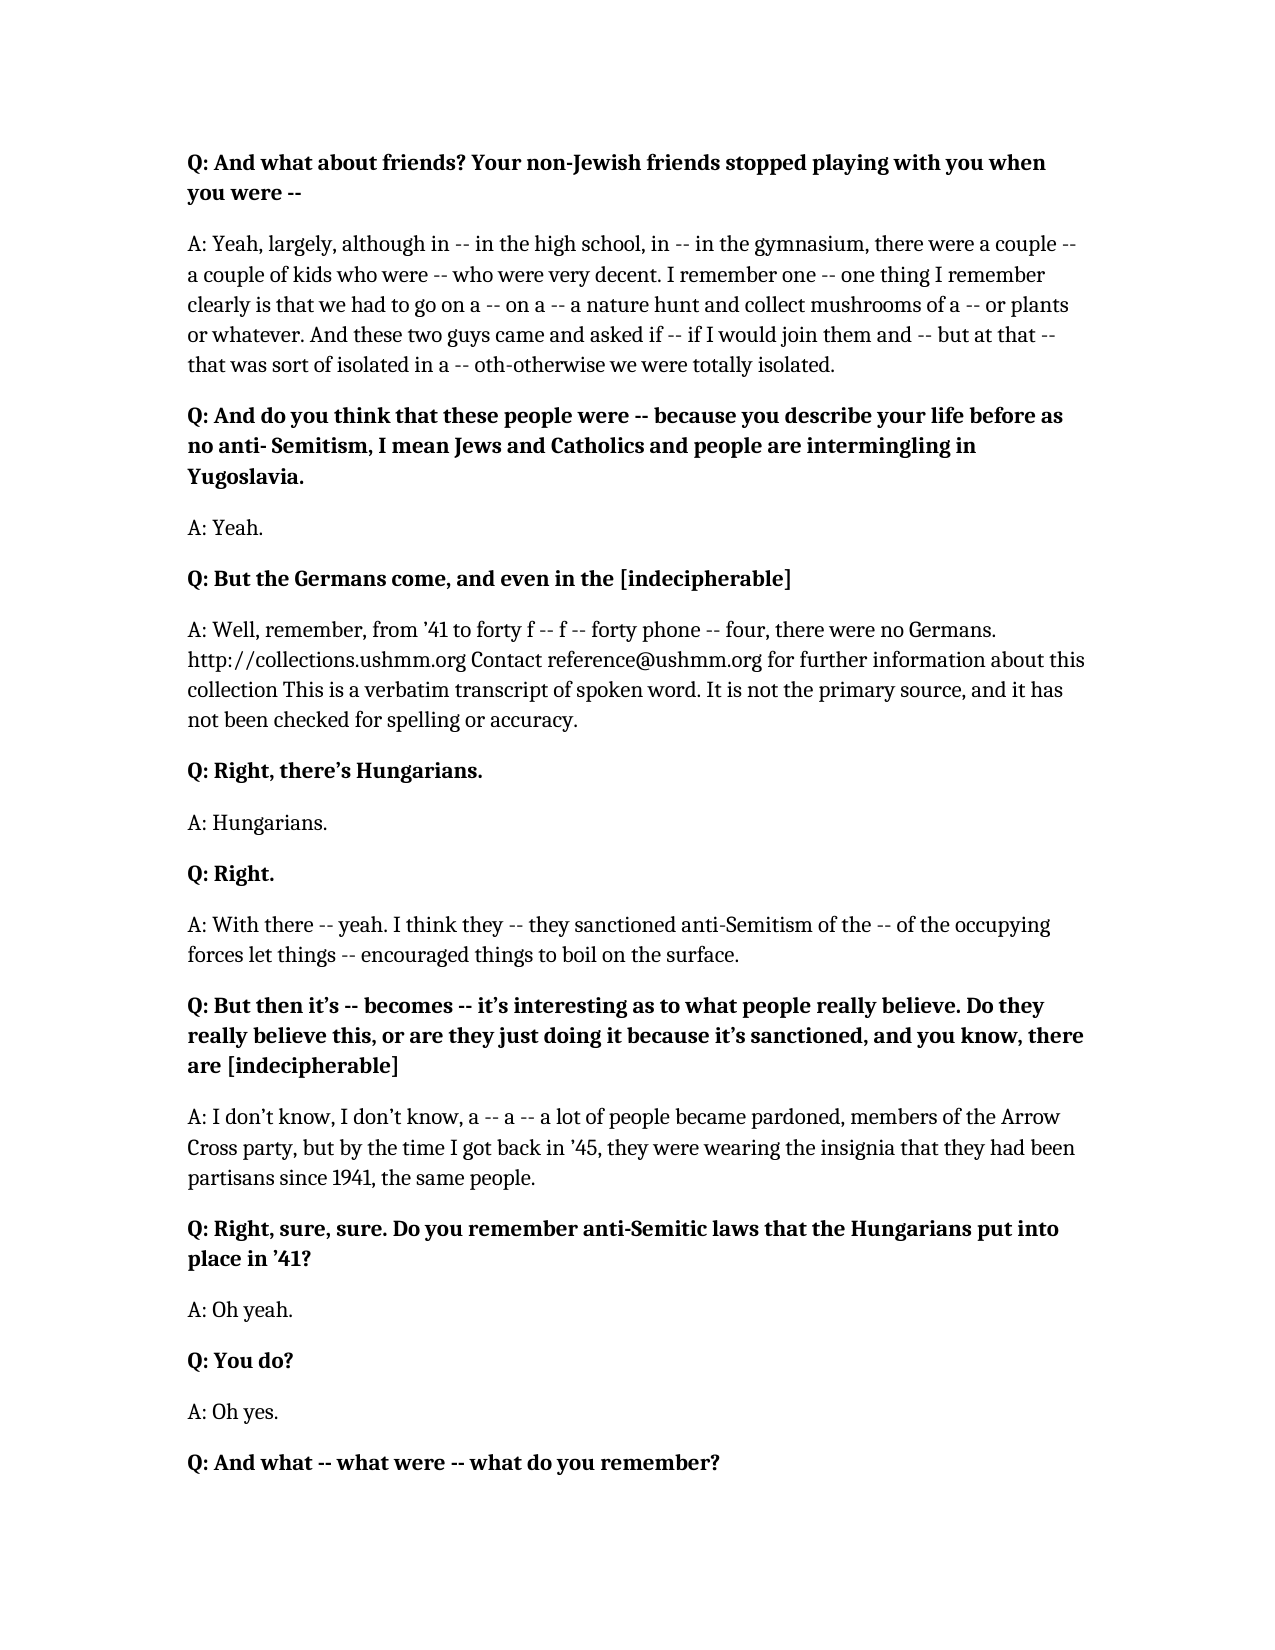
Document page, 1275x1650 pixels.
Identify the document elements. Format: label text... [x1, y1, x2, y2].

text A: With there -- yeah. I think they -- they sanctioned anti-Semitism of the -- of the occupying forces let things -- encouraged things to boil on the surface. [187, 911, 1087, 968]
text A: Yeah. [187, 514, 1087, 541]
text Q: And what about friends? Your non-Jewish friends stopped playing with you when you were -- [187, 150, 1087, 207]
text Q: And what -- what were -- what do you remember? [187, 1450, 1087, 1476]
text Q: You do? [187, 1348, 1087, 1374]
text A: Well, remember, from ’41 to forty f -- f -- forty phone -- four, there were no Germans. http://collections.ushmm.org Contact reference@ushmm.org for further information about this collection This is a verbatim transcript of spoken word. It is not the primary source, and it has not been checked for spelling or accuracy. [187, 617, 1087, 734]
text A: Yeah, largely, although in -- in the high school, in -- in the gymnasium, there were a couple -- a couple of kids who were -- who were very decent. I remember one -- one thing I remember clearly is that we had to go on a -- on a -- a nature hunt and collect mushrooms of a -- or plants or whatever. And these two guys came and asked if -- if I would join them and -- but at that -- that was sort of isolated in a -- oth-otherwise we were totally isolated. [187, 231, 1087, 378]
text A: Oh yeah. [187, 1297, 1087, 1323]
text Q: But the Germans come, and even in the [indecipherable] [187, 566, 1087, 592]
text A: I don’t know, I don’t know, a -- a -- a lot of people became pardoned, members of the Arrow Cross party, but by the time I got back in ’45, they were wearing the insignia that they had been partisans since 1941, the same people. [187, 1104, 1087, 1191]
text Q: And do you think that these people were -- because you describe your life before as no anti- Semitism, I mean Jews and Catholics and people are intermingling in Yugoslavia. [187, 403, 1087, 490]
text Q: Right. [187, 860, 1087, 887]
text A: Oh yes. [187, 1399, 1087, 1425]
text Q: Right, there’s Hungarians. [187, 758, 1087, 785]
text A: Hungarians. [187, 809, 1087, 836]
text Q: Right, sure, sure. Do you remember anti-Semitic laws that the Hungarians put into place in ’41? [187, 1216, 1087, 1272]
text Q: But then it’s -- becomes -- it’s interesting as to what people really believe. Do they really believe this, or are they just doing it because it’s sanctioned, and you know, there are [indecipherable] [187, 993, 1087, 1079]
